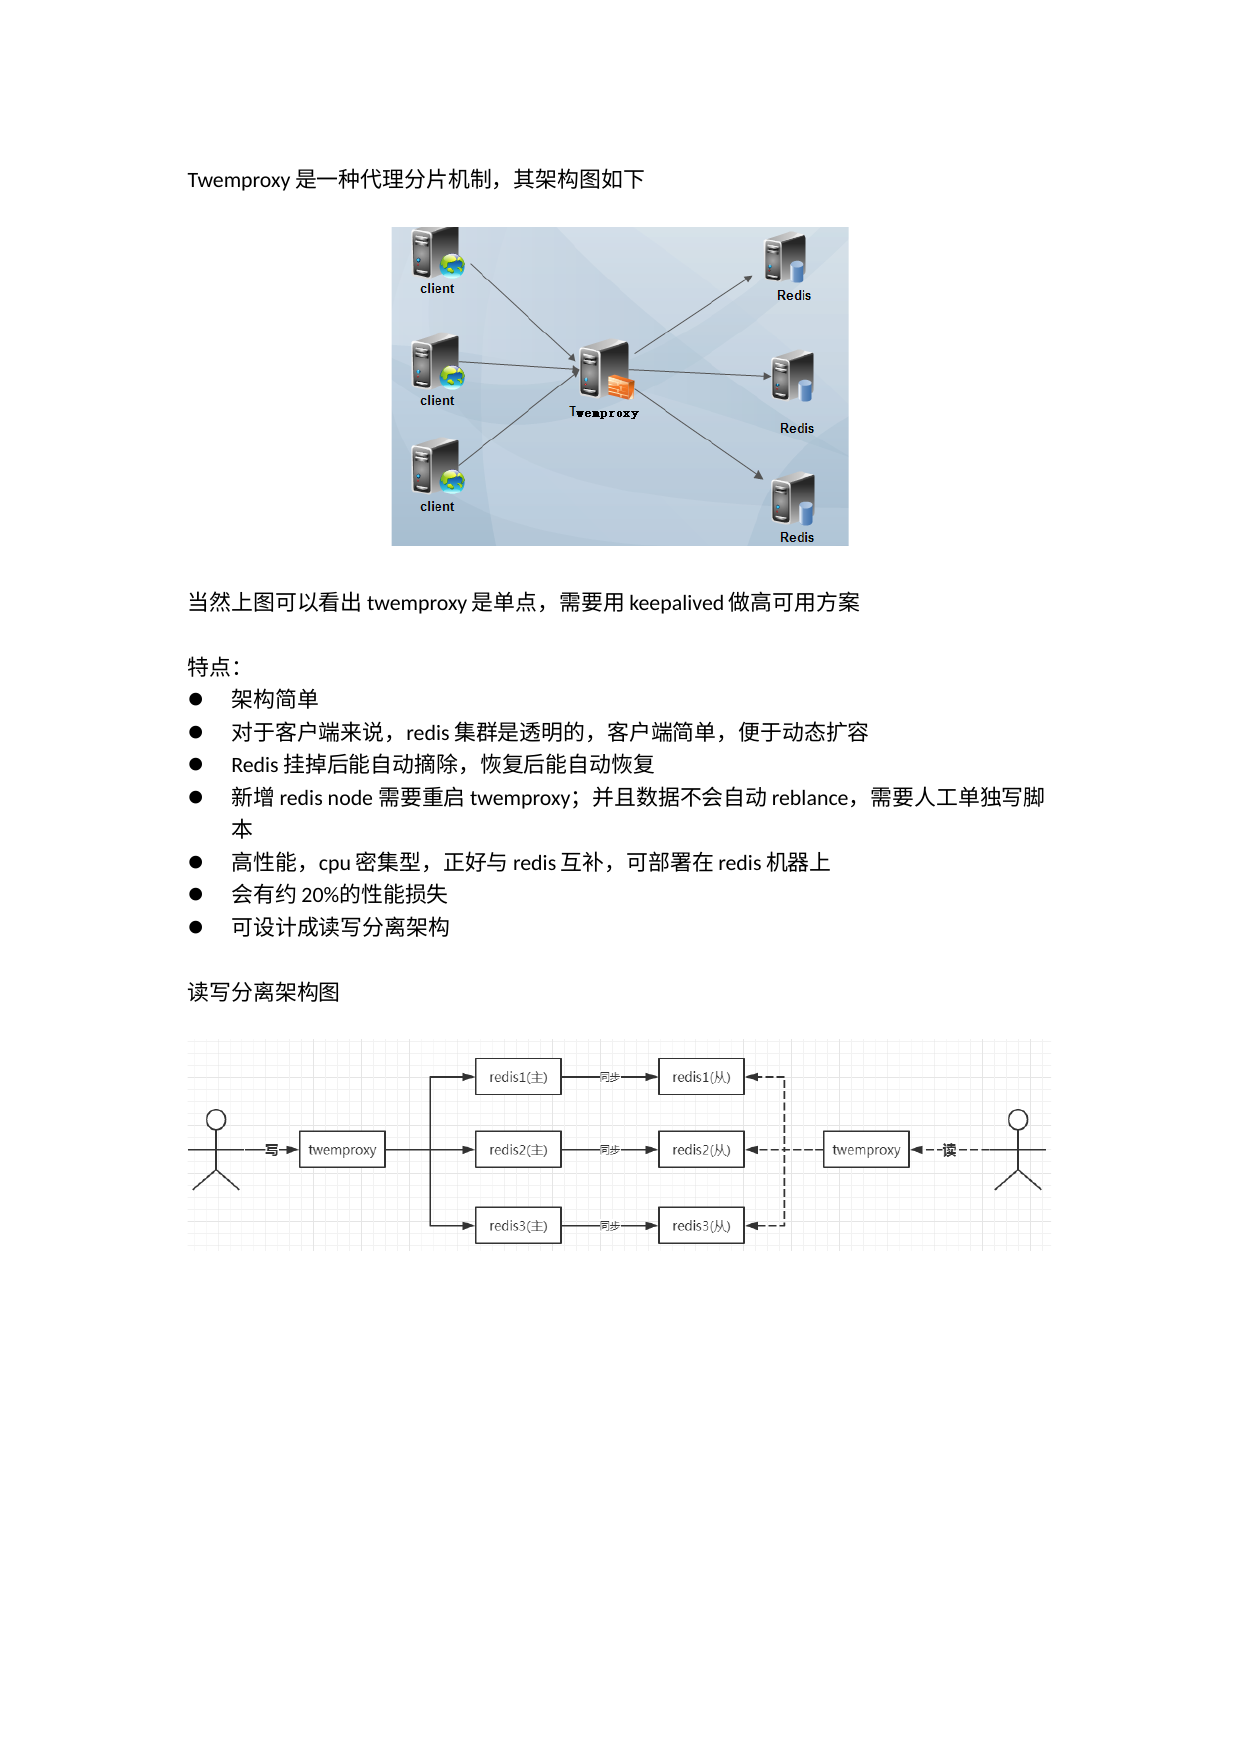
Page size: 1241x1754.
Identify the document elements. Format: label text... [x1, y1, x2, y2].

list 对于客户端来说，redis集群是透明的，客户端简单，便于动态扩容 [187, 714, 1053, 747]
list Redis挂掉后能自动摘除，恢复后能自动恢复 [187, 747, 1053, 779]
list 可设计成读写分离架构 [187, 909, 1053, 942]
picture [391, 227, 849, 546]
text 当然上图可以看出twemproxy是单点，需要用keepalived做高可用方案 [187, 584, 1053, 617]
list 读写分离架构图 [187, 974, 1053, 1007]
list 高性能，cpu密集型，正好与redis互补，可部署在redis机器上 [187, 844, 1053, 877]
text Twemproxy是一种代理分片机制，其架构图如下 [187, 162, 1053, 194]
list 架构简单 [187, 682, 1053, 714]
list 会有约20%的性能损失 [187, 877, 1053, 909]
picture [187, 1039, 1052, 1251]
text 特点： [187, 649, 1053, 682]
list 新增redis node 需要重启twemproxy；并且数据不会自动reblance，需要人工单独写脚本 [187, 779, 1053, 844]
